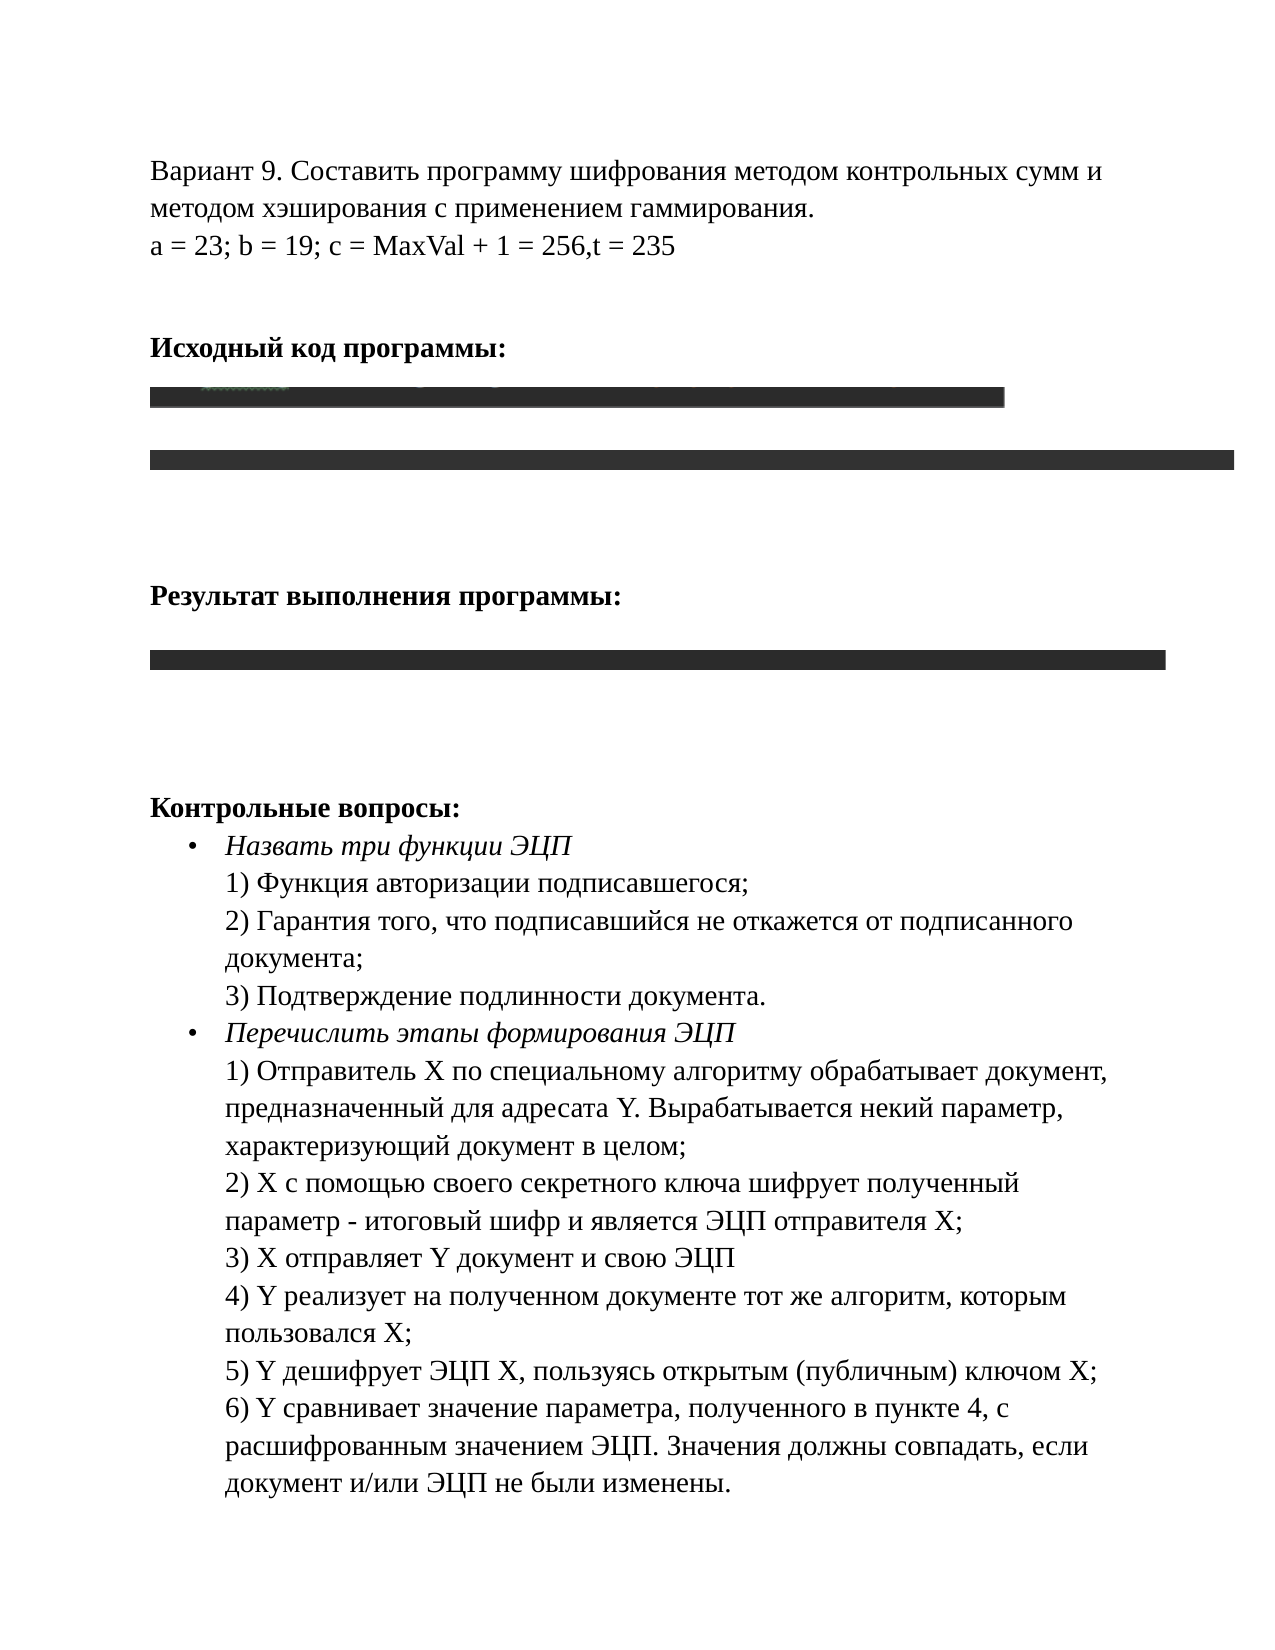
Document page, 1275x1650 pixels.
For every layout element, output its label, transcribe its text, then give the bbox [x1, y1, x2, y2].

list Назвать три функции ЭЦП 1) Функция авторизации подписавшегося; 2) Гарантия того, что подписавшийся не откажется от подписанного документа; 3) Подтверждение подлинности документа. [187, 825, 1125, 1012]
text a = 23; b = 19; c = MaxVal + 1 = 256,t = 235 [150, 225, 1125, 262]
text Контрольные вопросы: [150, 787, 1125, 825]
list Перечислить этапы формирования ЭЦП 1) Отправитель X по специальному алгоритму обрабатывает документ, предназначенный для адресата Y. Вырабатывается некий параметр, характеризующий документ в целом; 2) X с помощью своего секретного ключа шифрует полученный параметр - итоговый шифр и является ЭЦП отправителя X; 3) X отправляет Y документ и свою ЭЦП 4) Y реализует на полученном документе тот же алгоритм, которым пользовался X; 5) Y дешифрует ЭЦП X, пользуясь открытым (публичным) ключом X; 6) Y сравнивает значение параметра, полученного в пункте 4, с расшифрованным значением ЭЦП. Значения должны совпадать, если документ и/или ЭЦП не были изменены. [187, 1012, 1125, 1500]
text Исходный код программы: [150, 337, 1125, 387]
text Результат выполнения программы: [150, 575, 1125, 612]
text Вариант 9. Составить программу шифрования методом контрольных сумм и методом хэширования с применением гаммирования. [150, 150, 1125, 225]
